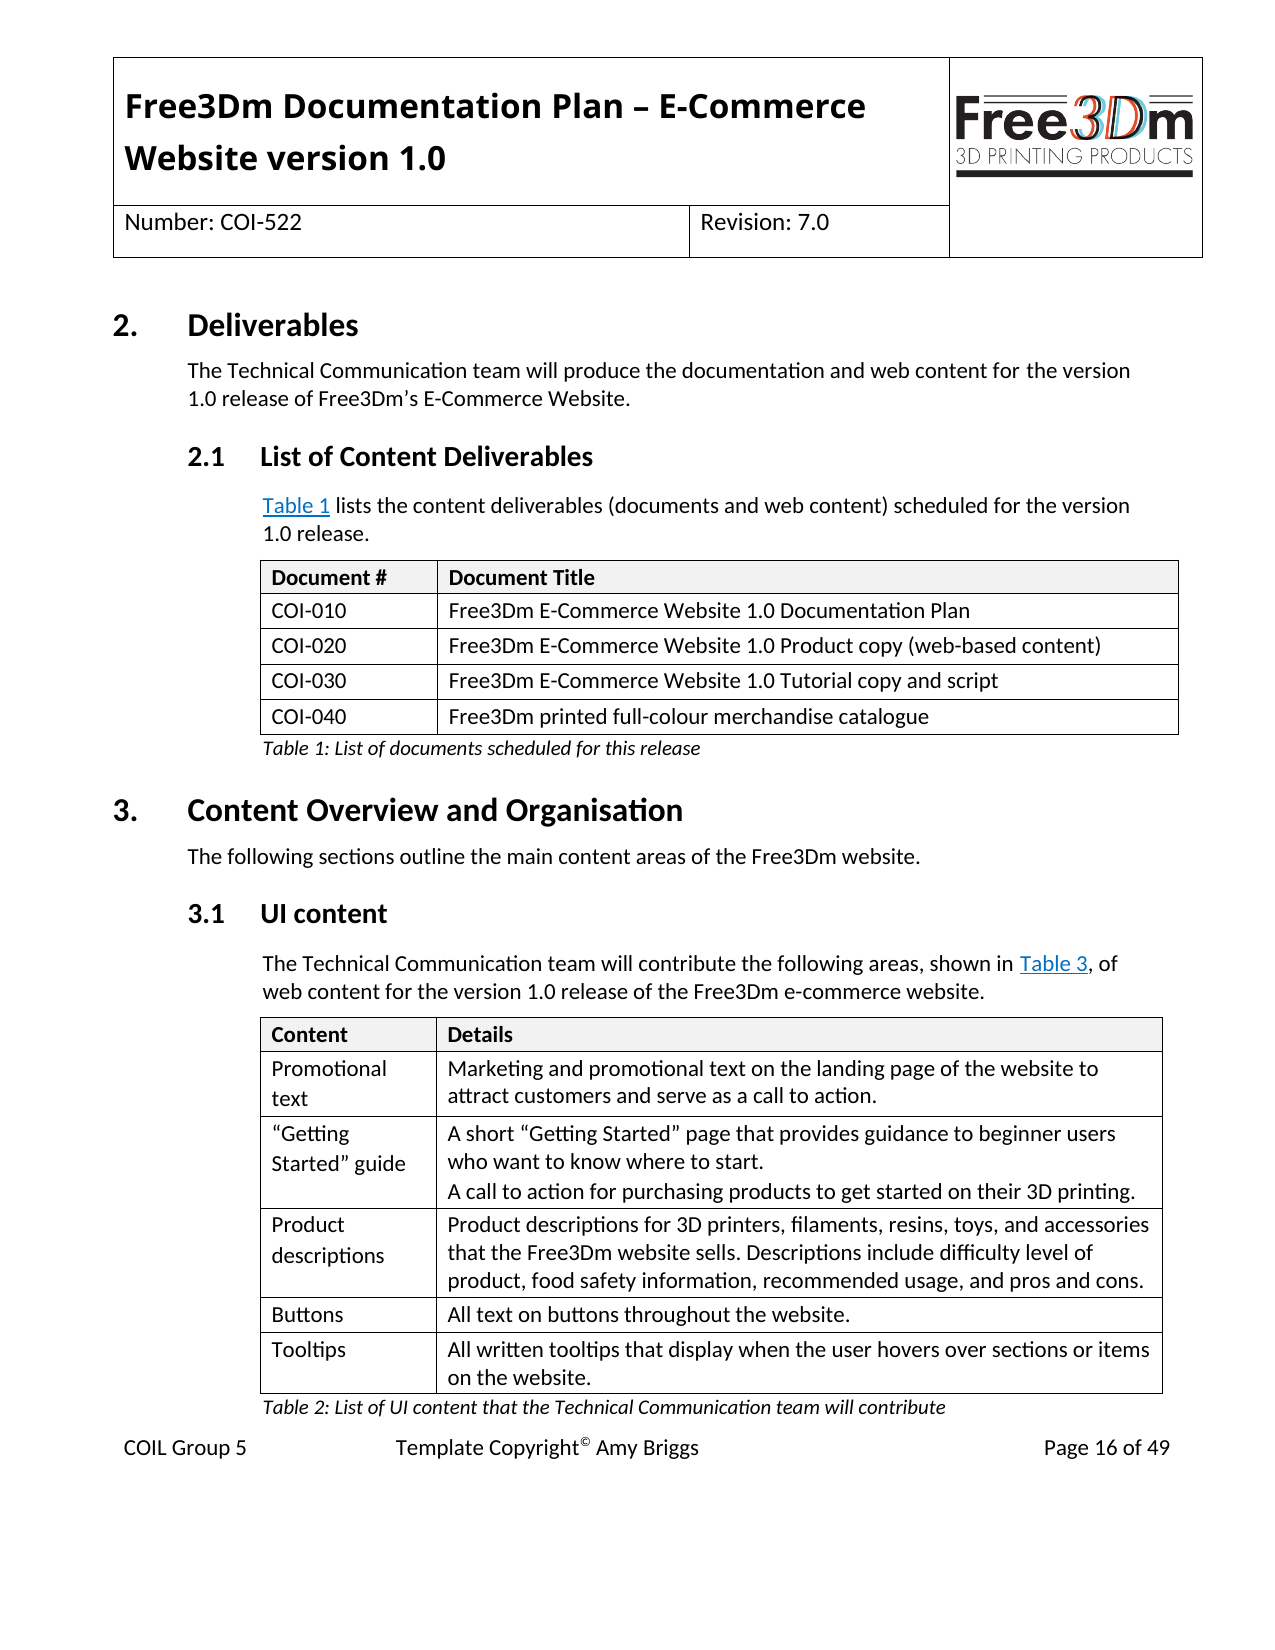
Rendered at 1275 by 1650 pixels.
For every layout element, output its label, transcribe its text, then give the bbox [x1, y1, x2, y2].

table_cell Free3Dm E-Commerce Website 1.0 Product copy (web-based content) [438, 629, 1178, 663]
table_header Content [261, 1018, 436, 1051]
table_cell “Getting Started” guide [261, 1117, 436, 1207]
table_cell COI-040 [261, 700, 437, 734]
text The Technical Communication team will produce the documentation and web content for the version 1.0 release of Free3Dm’s E-Commerce Website. [187, 357, 1162, 413]
subtitle Content Overview and Organisation [112, 789, 1162, 830]
picture [950, 89, 1199, 182]
table_cell COI-020 [261, 629, 437, 663]
subtitle List of Content Deliverables [187, 438, 1162, 473]
table_cell Promotional text [261, 1052, 436, 1116]
subtitle Deliverables [112, 303, 1162, 344]
table_cell COI-030 [261, 665, 437, 699]
text Table 1: List of documents scheduled for this release [187, 735, 1162, 761]
subtitle UI content [187, 895, 1162, 931]
table_cell Product descriptions for 3D printers, filaments, resins, toys, and accessories that the Free3Dm website sells. Descriptions include difficulty level of product, food safety information, recommended usage, and pros and cons. [437, 1209, 1162, 1297]
table_cell Buttons [261, 1298, 436, 1332]
table_cell Free3Dm E-Commerce Website 1.0 Tutorial copy and script [438, 665, 1178, 699]
table_cell Product descriptions [261, 1209, 436, 1297]
text Table 2: List of UI content that the Technical Communication team will contribute [112, 1394, 1162, 1420]
table_cell All written tooltips that display when the user hovers over sections or items on the website. [437, 1333, 1162, 1393]
table_cell COI-010 [261, 594, 437, 628]
text Table 1 lists the content deliverables (documents and web content) scheduled for the version 1.0 release. [262, 491, 1162, 547]
table_header Details [437, 1018, 1162, 1051]
table_header Document Title [438, 561, 1178, 593]
text The following sections outline the main content areas of the Free3Dm website. [187, 842, 1162, 870]
table_header Document # [261, 561, 437, 593]
table_cell Marketing and promotional text on the landing page of the website to attract customers and serve as a call to action. [437, 1052, 1162, 1116]
table_cell Free3Dm printed full-colour merchandise catalogue [438, 700, 1178, 734]
table_cell All text on buttons throughout the website. [437, 1298, 1162, 1332]
table_cell Tooltips [261, 1333, 436, 1393]
table_cell Free3Dm E-Commerce Website 1.0 Documentation Plan [438, 594, 1178, 628]
table_cell A short “Getting Started” page that provides guidance to beginner users who want to know where to start. A call to action for purchasing products to get started on their 3D printing. [437, 1117, 1162, 1207]
